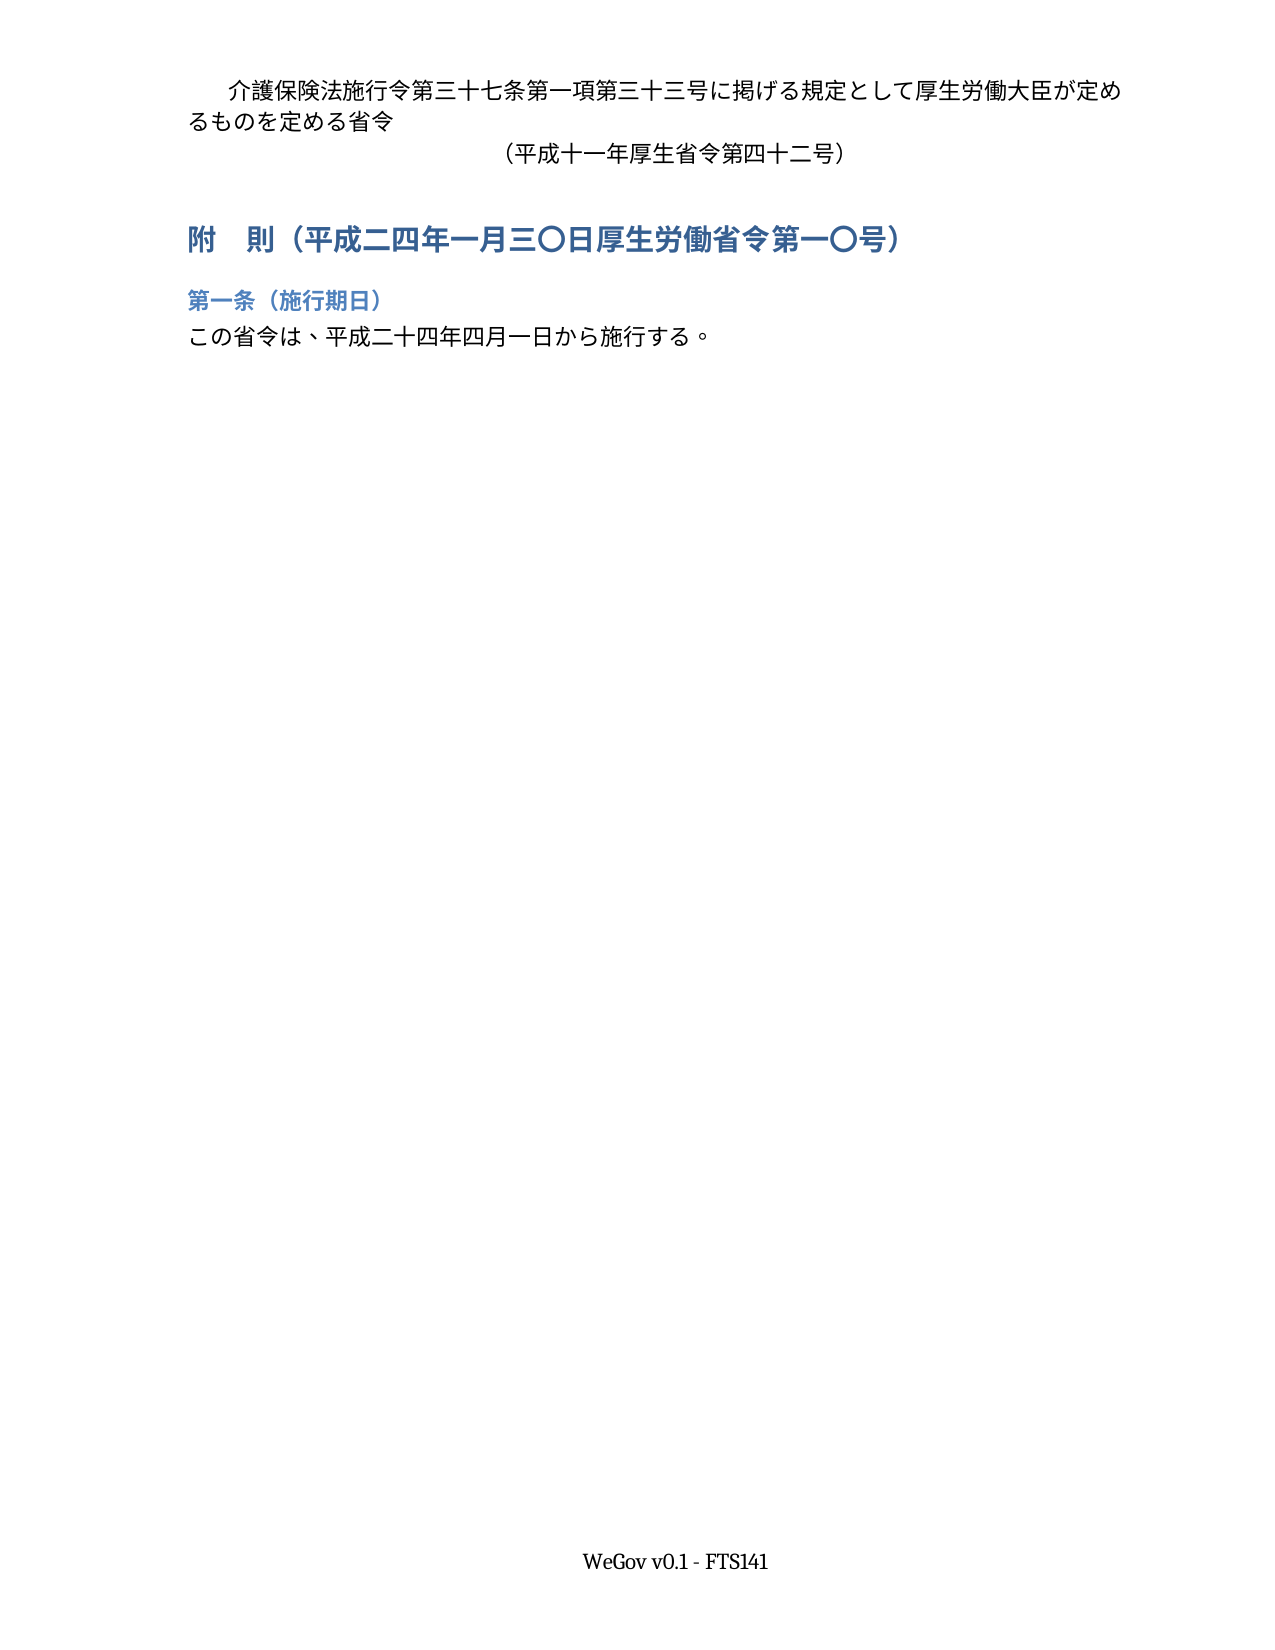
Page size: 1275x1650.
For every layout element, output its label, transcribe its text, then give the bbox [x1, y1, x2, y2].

subtitle 第一条（施行期日） [187, 285, 1087, 316]
subtitle 附 則（平成二四年一月三〇日厚生労働省令第一〇号） [187, 219, 1087, 258]
text この省令は、平成二十四年四月一日から施行する。 [187, 321, 1087, 352]
